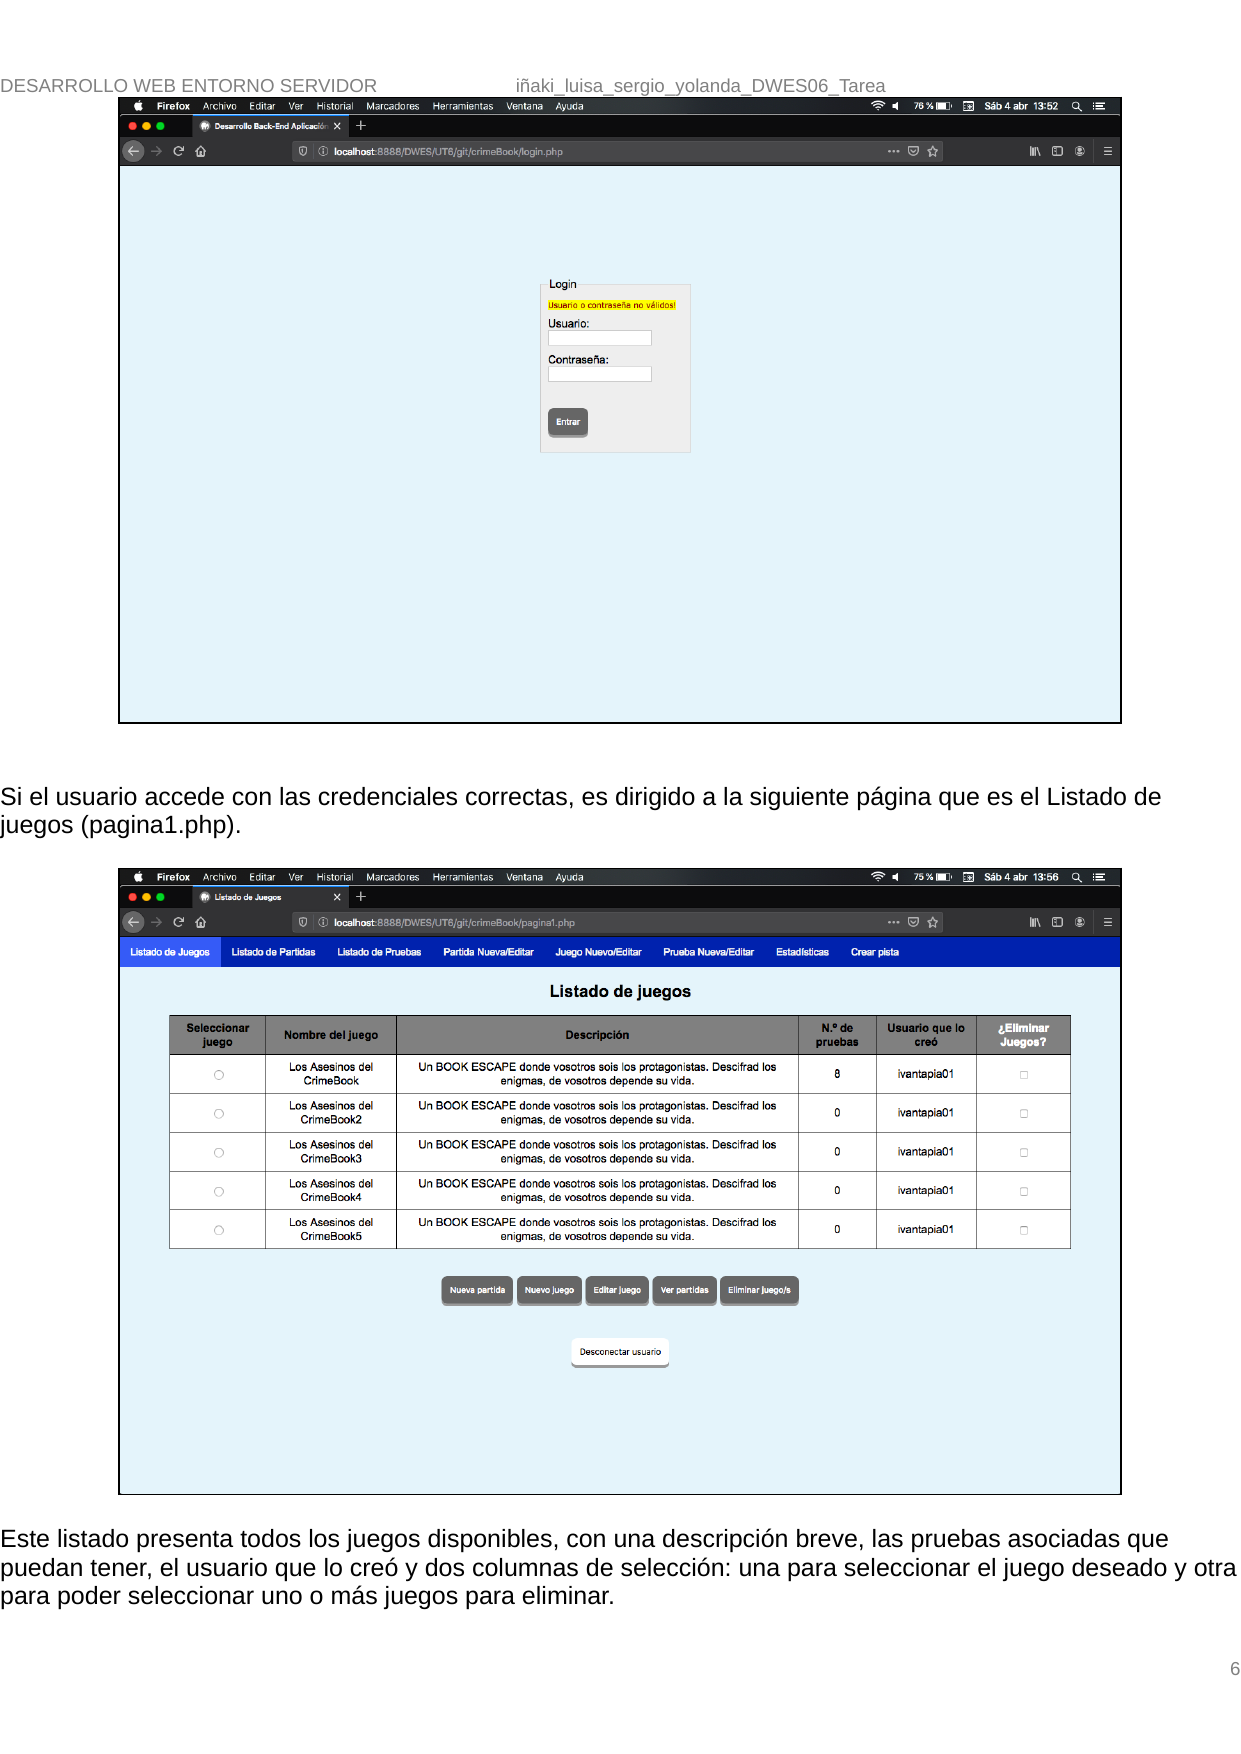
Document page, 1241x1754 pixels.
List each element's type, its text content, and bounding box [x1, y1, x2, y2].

text Si el usuario accede con las credenciales correctas, es dirigido a la siguiente página que es el Listado de juegos (pagina1.php). [0, 781, 1240, 839]
picture [120, 98, 1120, 722]
text Este listado presenta todos los juegos disponibles, con una descripción breve, las pruebas asociadas que puedan tener, el usuario que lo creó y dos columnas de selección: una para seleccionar el juego deseado y otra para poder seleccionar uno o más juegos para eliminar. [0, 1524, 1240, 1610]
picture [120, 869, 1120, 1494]
